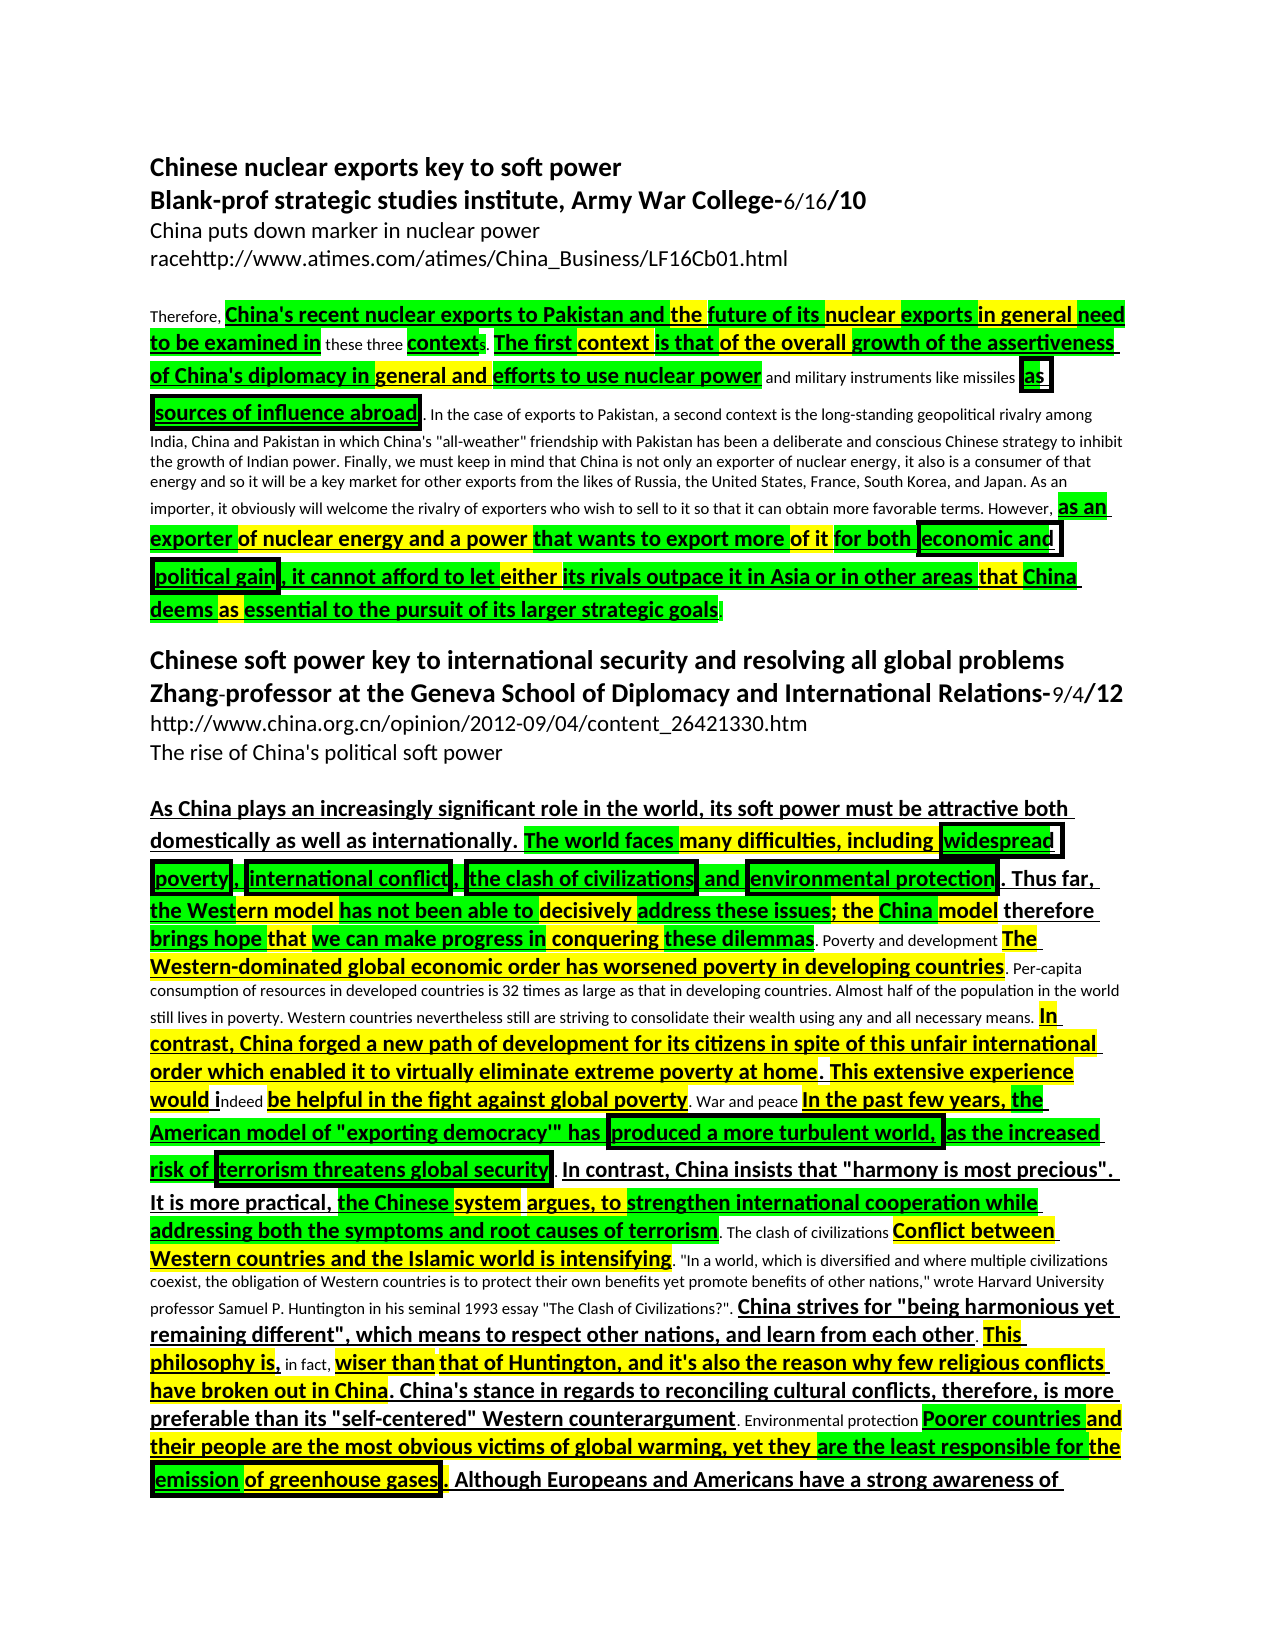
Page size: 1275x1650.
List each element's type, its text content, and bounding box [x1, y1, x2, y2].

text Chinese nuclear exports key to soft power [150, 150, 1125, 183]
text Zhang-professor at the Geneva School of Diplomacy and International Relations-9/4/12 [150, 677, 1125, 709]
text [150, 794, 1125, 1498]
subtitle Chinese soft power key to international security and resolving all global problems [150, 643, 1125, 677]
text China puts down marker in nuclear power racehttp://www.atimes.com/atimes/China_Business/LF16Cb01.html [150, 216, 1125, 272]
text http://www.china.org.cn/opinion/2012-09/04/content_26421330.htm [150, 709, 1125, 738]
text Therefore, China's recent nuclear exports to Pakistan and the future of its nuclear exports in general need to be examined in these three contexts. The first context is that of the overall growth of the assertiveness of China's diplomacy in general and efforts to use nuclear power and military instruments like missiles as sources of influence abroad. In the case of exports to Pakistan, a second context is the long-standing geopolitical rivalry among India, China and Pakistan in which China's "all-weather" friendship with Pakistan has been a deliberate and conscious Chinese strategy to inhibit the growth of Indian power. Finally, we must keep in mind that China is not only an exporter of nuclear energy, it also is a consumer of that energy and so it will be a key market for other exports from the likes of Russia, the United States, France, South Korea, and Japan. As an importer, it obviously will welcome the rivalry of exporters who wish to sell to it so that it can obtain more favorable terms. However, as an exporter of nuclear energy and a power that wants to export more of it for both economic and political gain, it cannot afford to let either its rivals outpace it in Asia or in other areas that China deems as essential to the pursuit of its larger strategic goals. [150, 328, 1125, 623]
text The rise of China's political soft power [150, 738, 1125, 766]
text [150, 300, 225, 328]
text Blank-prof strategic studies institute, Army War College-6/16/10 [150, 183, 1125, 216]
